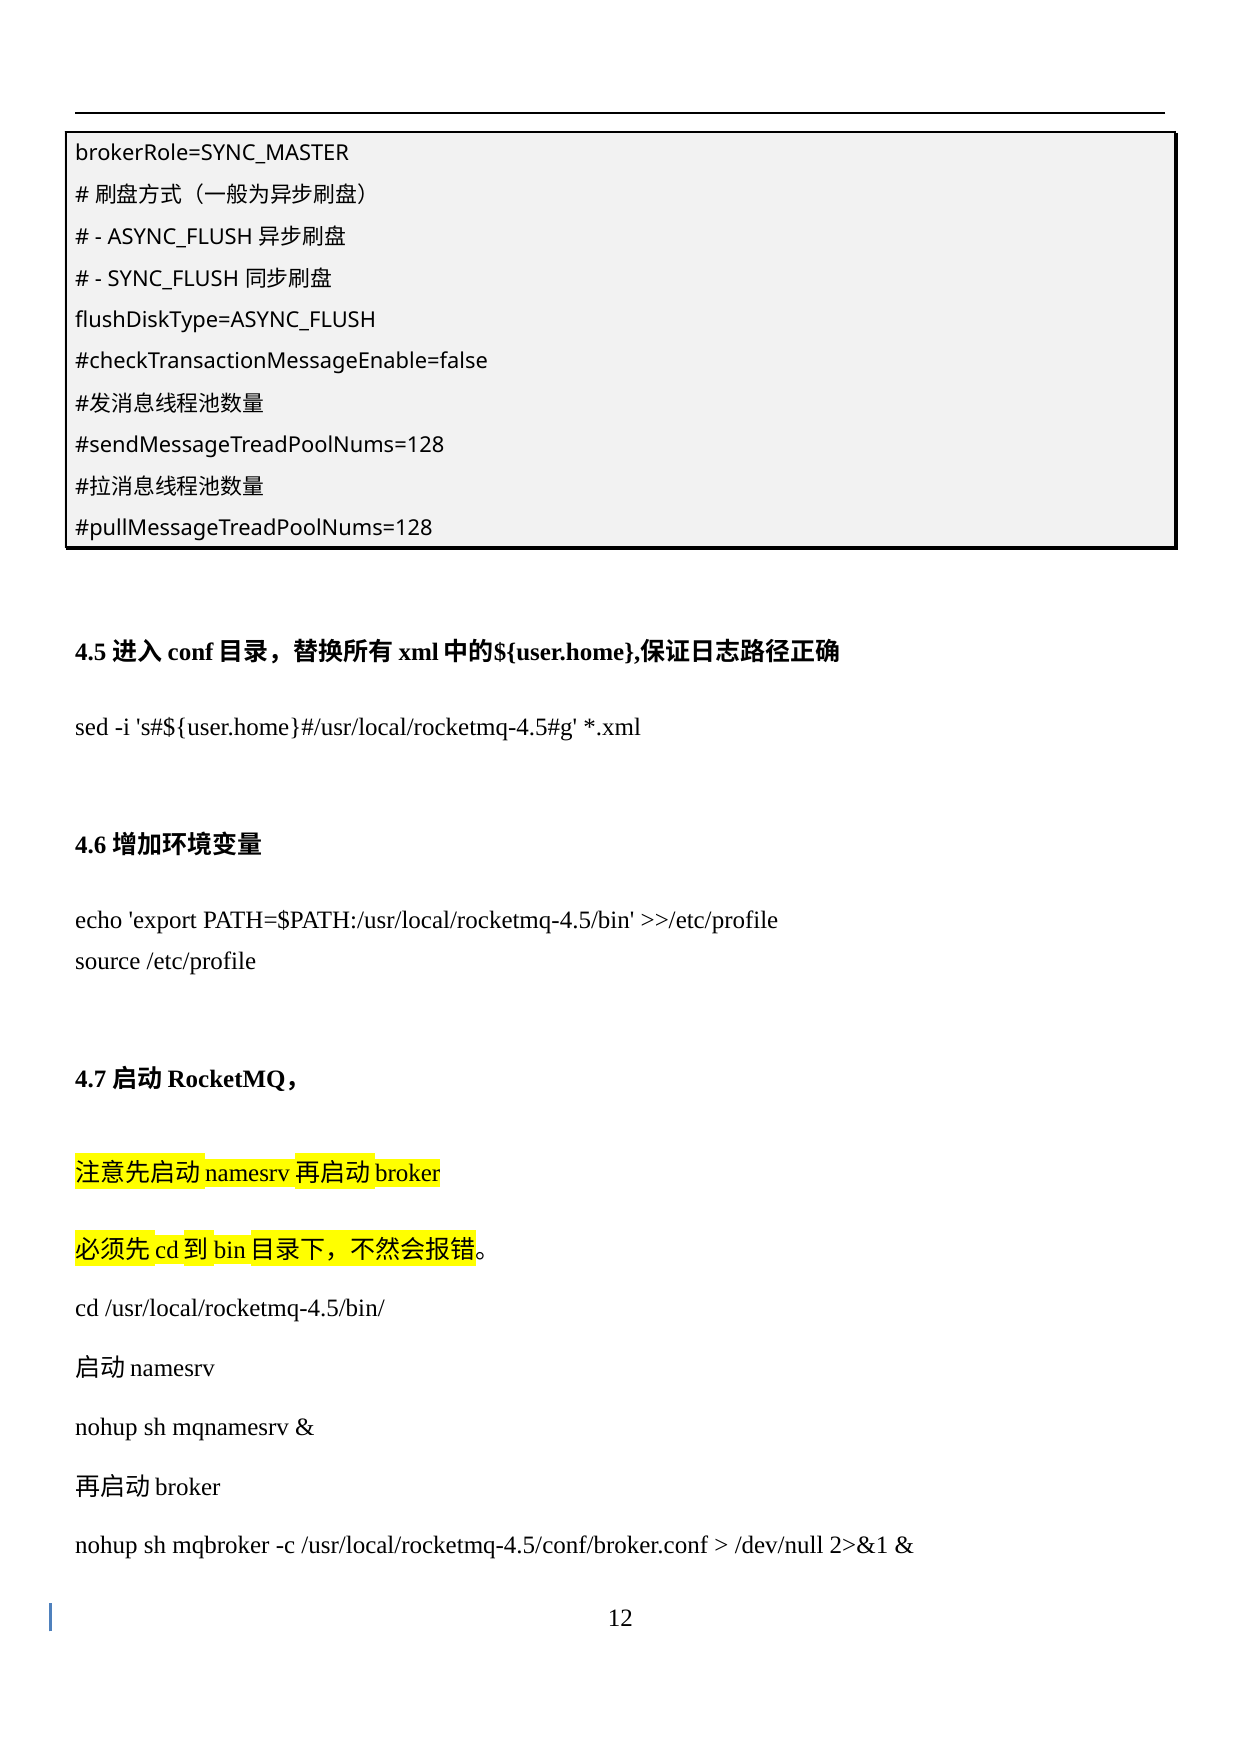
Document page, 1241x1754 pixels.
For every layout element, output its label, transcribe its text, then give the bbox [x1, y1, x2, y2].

text 注意先启动namesrv再启动broker [75, 1137, 1165, 1205]
text #pullMessageTreadPoolNums=128 [67, 506, 1174, 546]
text 再启动broker [75, 1450, 1165, 1518]
text flushDiskType=ASYNC_FLUSH [67, 298, 1174, 336]
text #发消息线程池数量 [67, 380, 1174, 418]
text sed -i 's#${user.home}#/usr/local/rocketmq-4.5#g' *.xml [75, 709, 1165, 743]
text # 刷盘方式（一般为异步刷盘） [67, 172, 1174, 210]
text echo 'export PATH=$PATH:/usr/local/rocketmq-4.5/bin' >>/etc/profile [75, 903, 1165, 937]
text # - ASYNC_FLUSH 异步刷盘 [67, 214, 1174, 252]
text source /etc/profile [75, 944, 1165, 978]
text nohup sh mqnamesrv & [75, 1409, 1165, 1443]
text brokerRole=SYNC_MASTER [67, 133, 1174, 169]
subtitle 进入conf目录，替换所有xml中的${user.home},保证日志路径正确 [75, 615, 1165, 683]
subtitle 增加环境变量 [75, 809, 1165, 877]
subtitle 启动RocketMQ， [75, 1043, 1165, 1111]
text # - SYNC_FLUSH 同步刷盘 [67, 256, 1174, 294]
text cd /usr/local/rocketmq-4.5/bin/ [75, 1291, 1165, 1325]
text #拉消息线程池数量 [67, 464, 1174, 502]
text 启动namesrv [75, 1332, 1165, 1400]
text nohup sh mqbroker -c /usr/local/rocketmq-4.5/conf/broker.conf > /dev/null 2>&1 & [75, 1527, 1165, 1561]
text 必须先cd到bin目录下，不然会报错。 [75, 1214, 1165, 1282]
text #sendMessageTreadPoolNums=128 [67, 422, 1174, 460]
text #checkTransactionMessageEnable=false [67, 339, 1174, 377]
